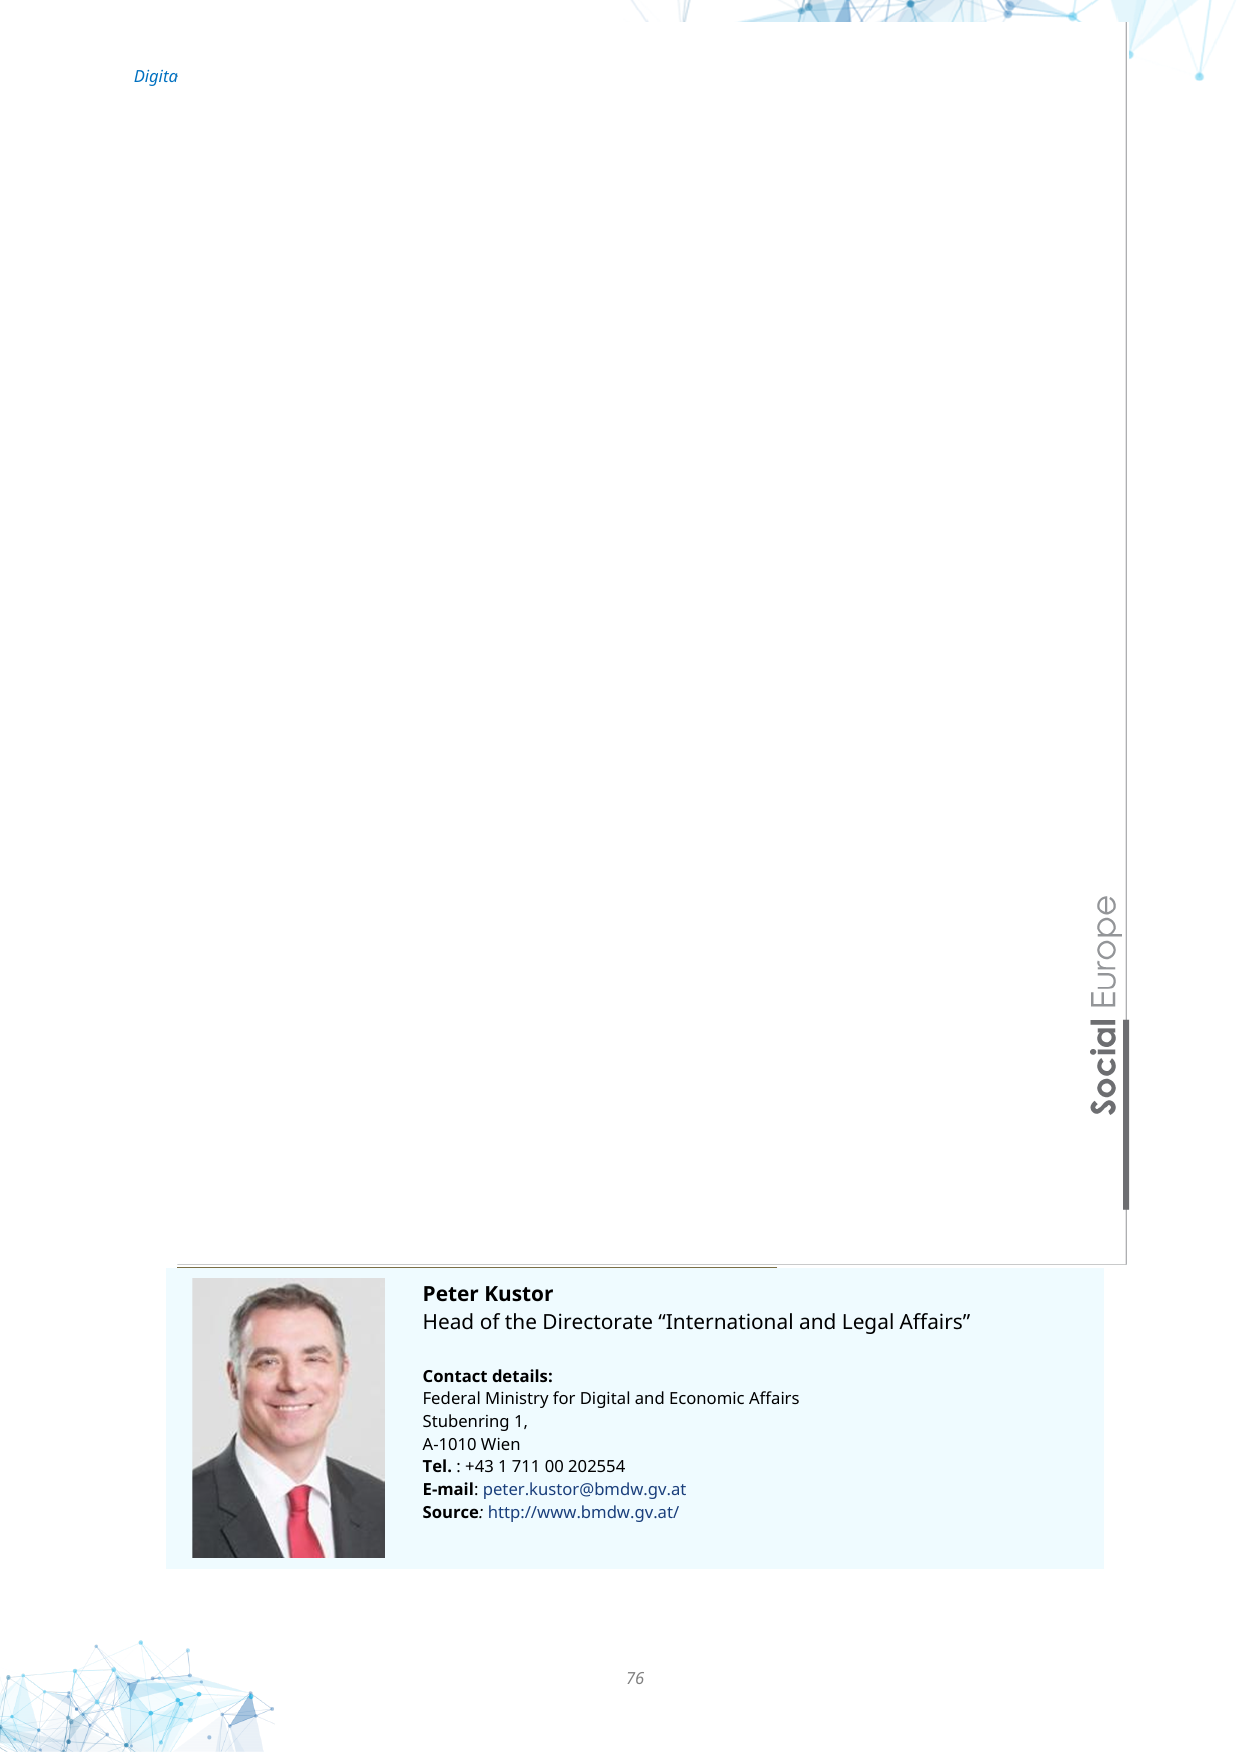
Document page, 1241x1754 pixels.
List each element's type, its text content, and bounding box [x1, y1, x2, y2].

table_header Peter Kustor Head of the Directorate “International and Legal Affairs” Contact details: Federal Ministry for Digital and Economic Affairs Stubenring 1, A-1010 Wien Tel. : +43 1 711 00 202554 E-mail: peter.kustor@bmdw.gv.at Source: http://www.bmdw.gv.at/ [411, 1268, 1104, 1569]
picture [192, 1278, 385, 1558]
table_header [166, 1268, 411, 1569]
picture [177, 22, 1130, 1265]
